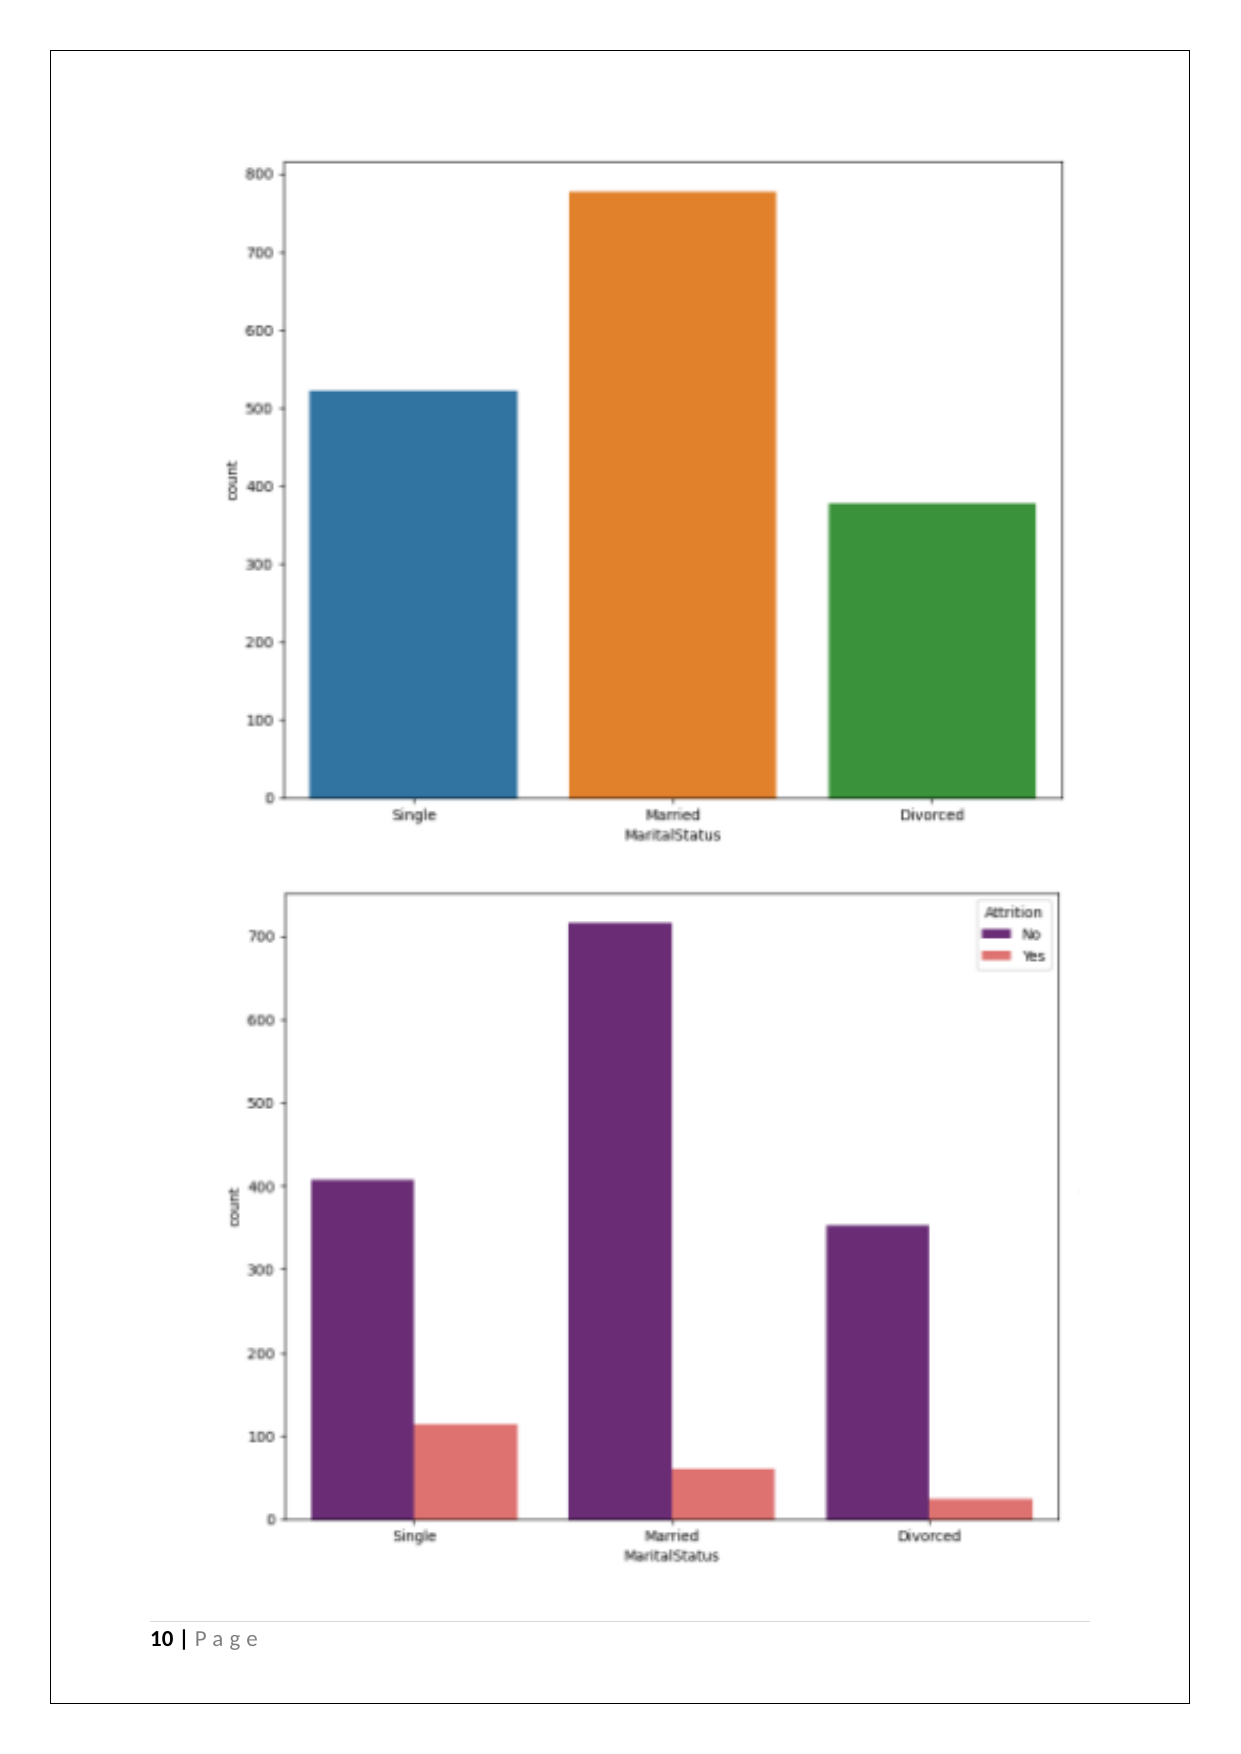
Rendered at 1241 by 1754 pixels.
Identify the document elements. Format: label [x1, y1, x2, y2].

picture [225, 878, 1080, 1575]
picture [225, 150, 1087, 846]
